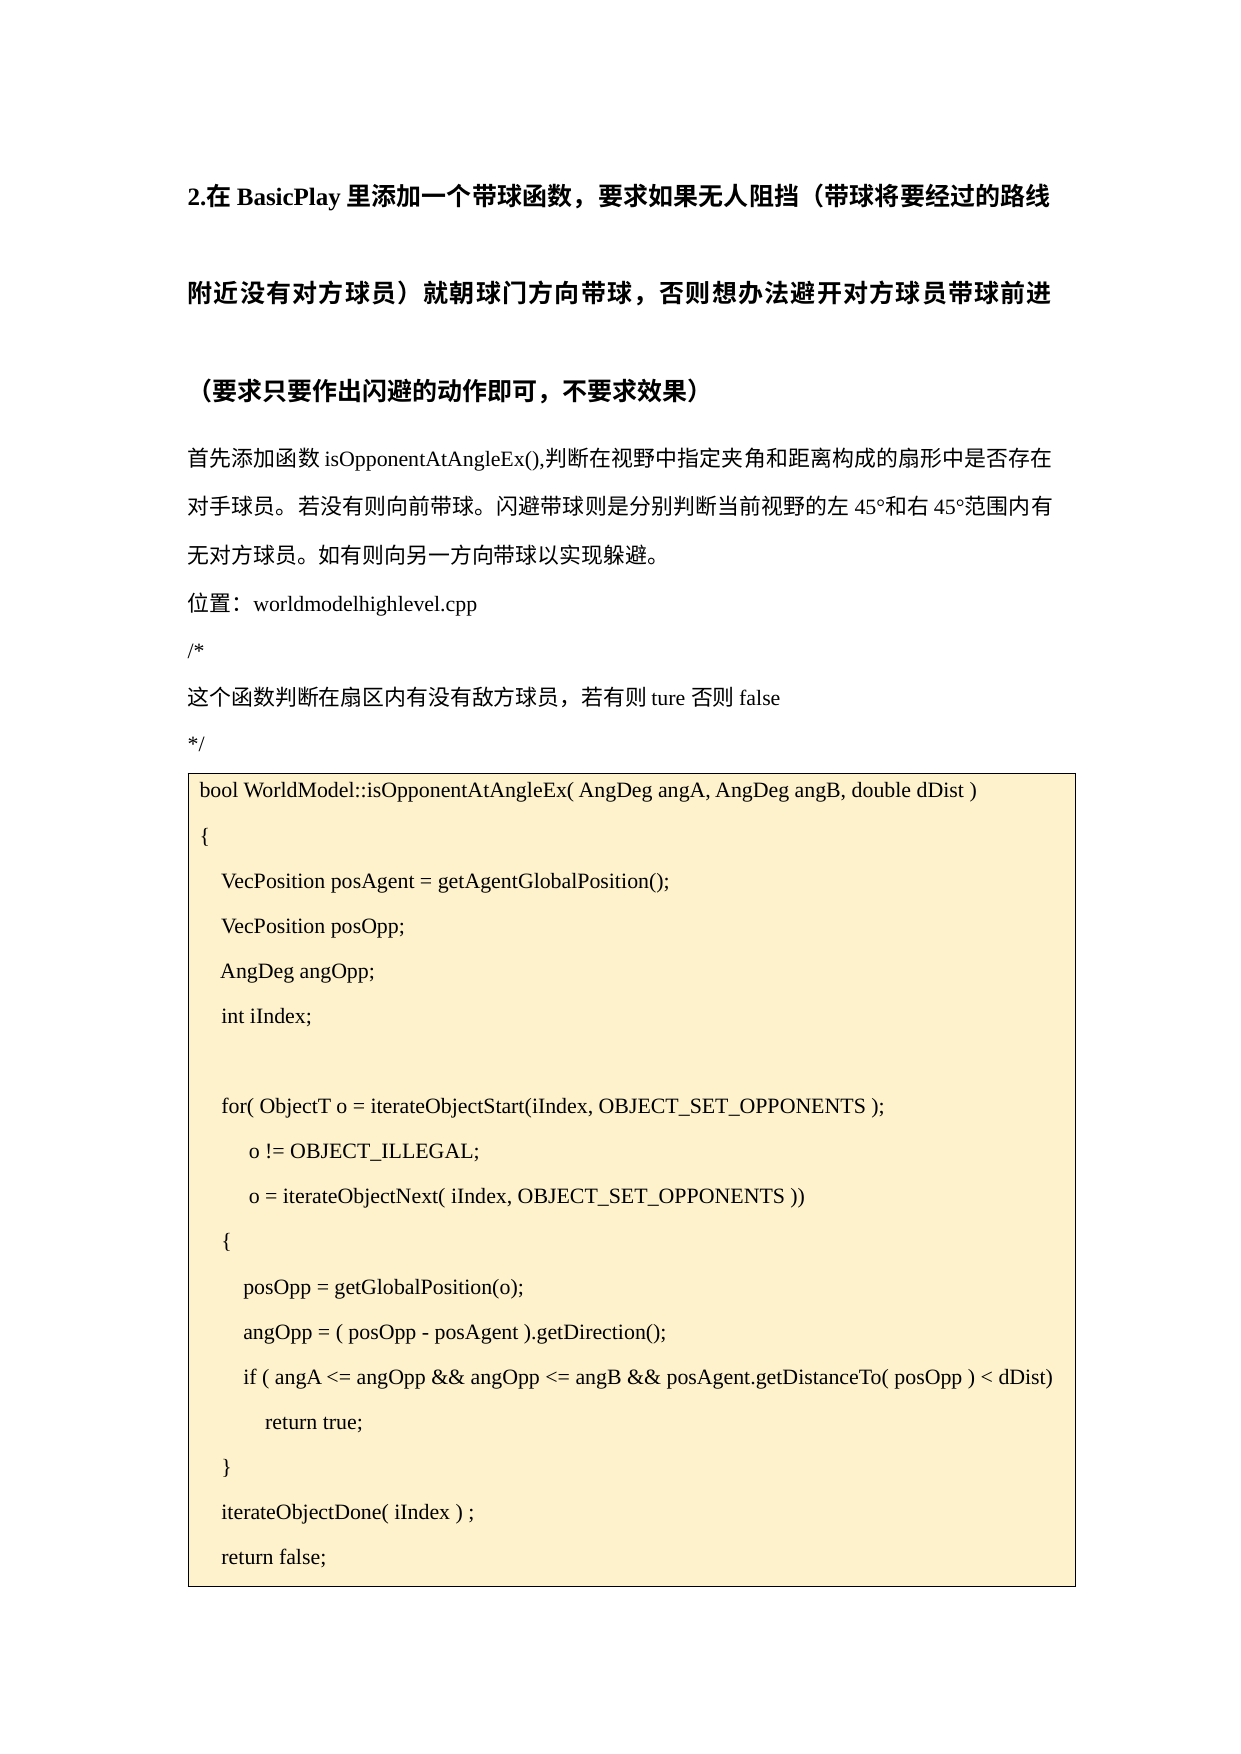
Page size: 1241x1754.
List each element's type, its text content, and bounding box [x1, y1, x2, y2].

text 首先添加函数isOpponentAtAngleEx(),判断在视野中指定夹角和距离构成的扇形中是否存在对手球员。若没有则向前带球。闪避带球则是分别判断当前视野的左45°和右45°范围内有无对方球员。如有则向另一方向带球以实现躲避。 [187, 440, 1053, 570]
text 2.在BasicPlay里添加一个带球函数，要求如果无人阻挡（带球将要经过的路线附近没有对方球员）就朝球门方向带球，否则想办法避开对方球员带球前进（要求只要作出闪避的动作即可，不要求效果） [187, 162, 1053, 422]
text 位置：worldmodelhighlevel.cpp [187, 586, 1053, 618]
text /* [187, 634, 1053, 667]
text */ [187, 728, 1053, 760]
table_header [189, 774, 1075, 1586]
text 这个函数判断在扇区内有没有敌方球员，若有则ture 否则false [187, 679, 1053, 712]
